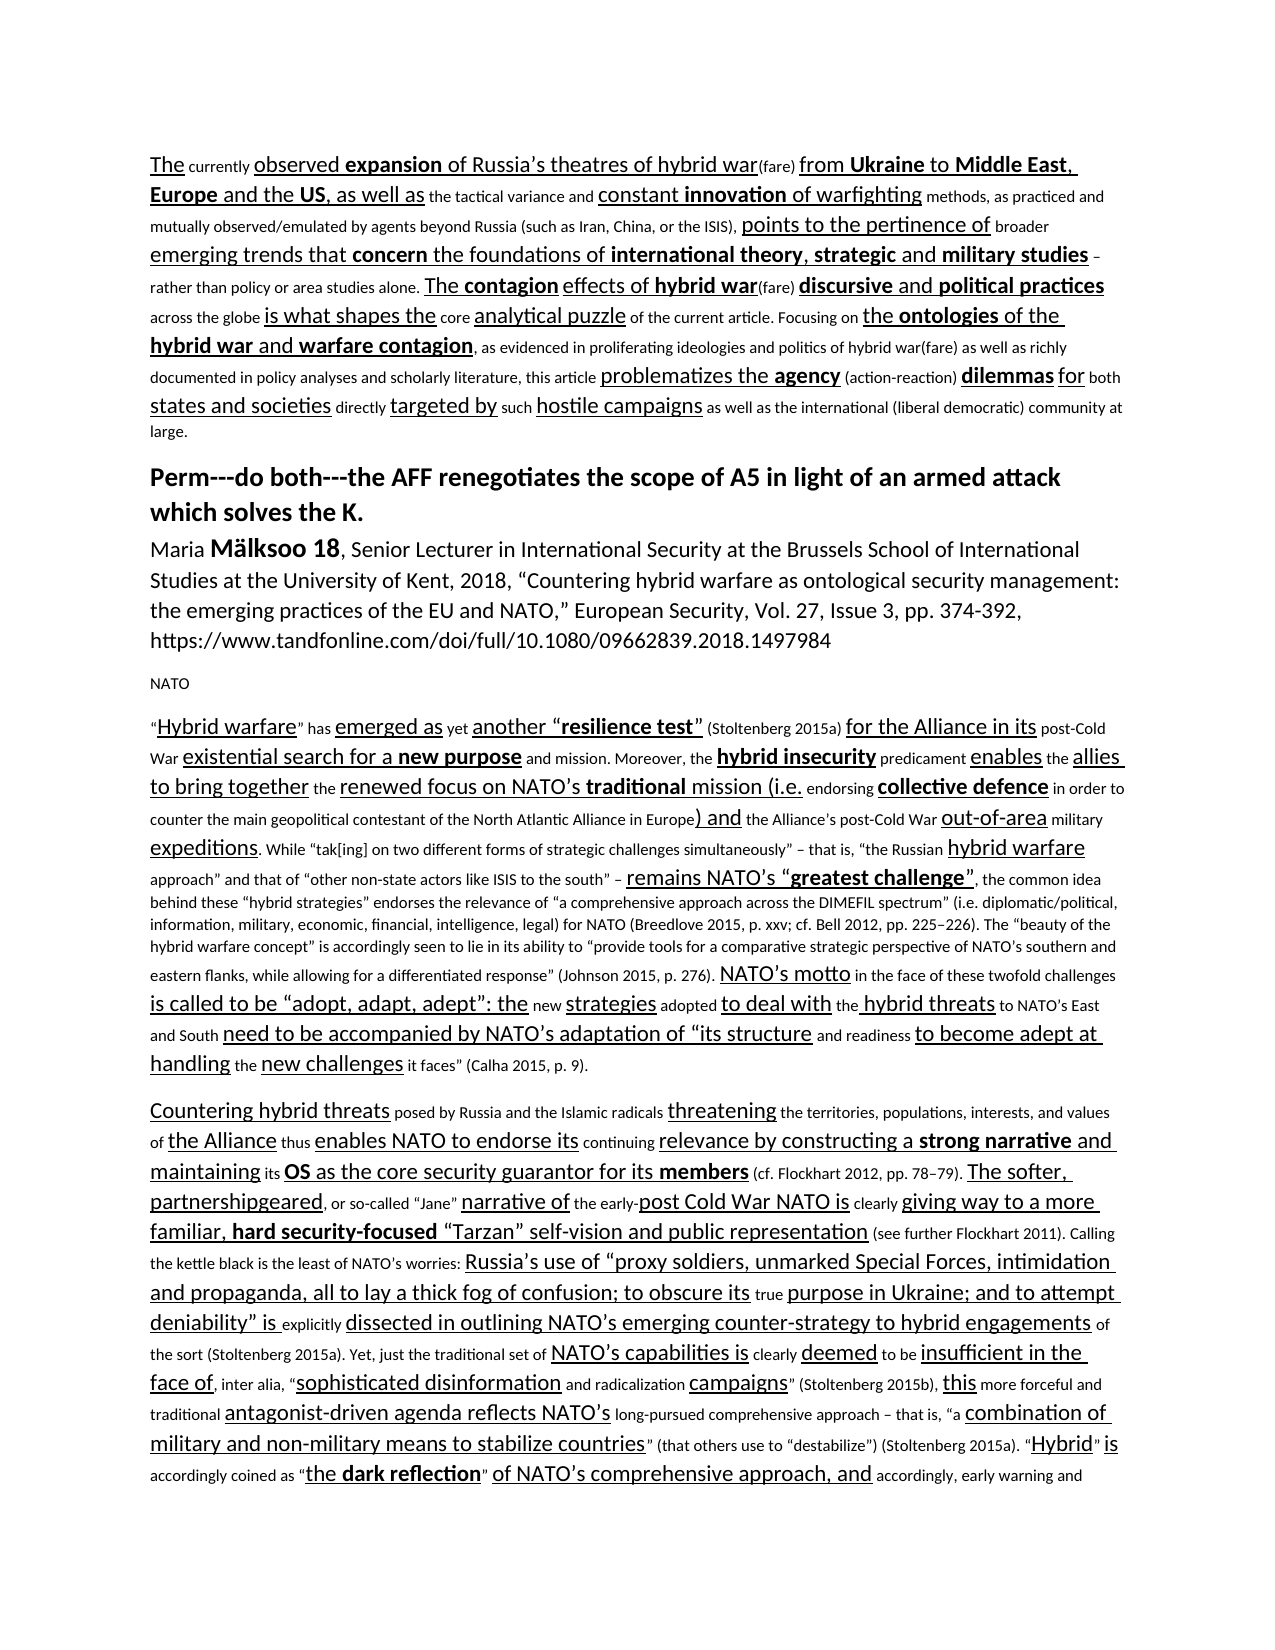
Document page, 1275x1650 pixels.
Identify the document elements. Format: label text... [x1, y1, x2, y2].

text Maria Mälksoo 18, Senior Lecturer in International Security at the Brussels School of International Studies at the University of Kent, 2018, “Countering hybrid warfare as ontological security management: the emerging practices of the EU and NATO,” European Security, Vol. 27, Issue 3, pp. 374-392, https://www.tandfonline.com/doi/full/10.1080/09662839.2018.1497984 [150, 531, 1125, 655]
text “Hybrid warfare” has emerged as yet another “resilience test” (Stoltenberg 2015a) for the Alliance in its post-Cold War existential search for a new purpose and mission. Moreover, the hybrid insecurity predicament enables the allies to bring together the renewed focus on NATO’s traditional mission (i.e. endorsing collective defence in order to counter the main geopolitical contestant of the North Atlantic Alliance in Europe) and the Alliance’s post-Cold War out-of-area military expeditions. While “tak[ing] on two different forms of strategic challenges simultaneously” – that is, “the Russian hybrid warfare approach” and that of “other non-state actors like ISIS to the south” – remains NATO’s “greatest challenge”, the common idea behind these “hybrid strategies” endorses the relevance of “a comprehensive approach across the DIMEFIL spectrum” (i.e. diplomatic/political, information, military, economic, financial, intelligence, legal) for NATO (Breedlove 2015, p. xxv; cf. Bell 2012, pp. 225–226). The “beauty of the hybrid warfare concept” is accordingly seen to lie in its ability to “provide tools for a comparative strategic perspective of NATO’s southern and eastern flanks, while allowing for a differentiated response” (Johnson 2015, p. 276). NATO’s motto in the face of these twofold challenges is called to be “adopt, adapt, adept”: the new strategies adopted to deal with the hybrid threats to NATO’s East and South need to be accompanied by NATO’s adaptation of “its structure and readiness to become adept at handling the new challenges it faces” (Calha 2015, p. 9). [150, 712, 1125, 1078]
text NATO [150, 673, 1125, 694]
subtitle Perm---do both---the AFF renegotiates the scope of A5 in light of an armed attack which solves the K. [150, 460, 1125, 528]
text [150, 1096, 1125, 1487]
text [150, 150, 1125, 442]
